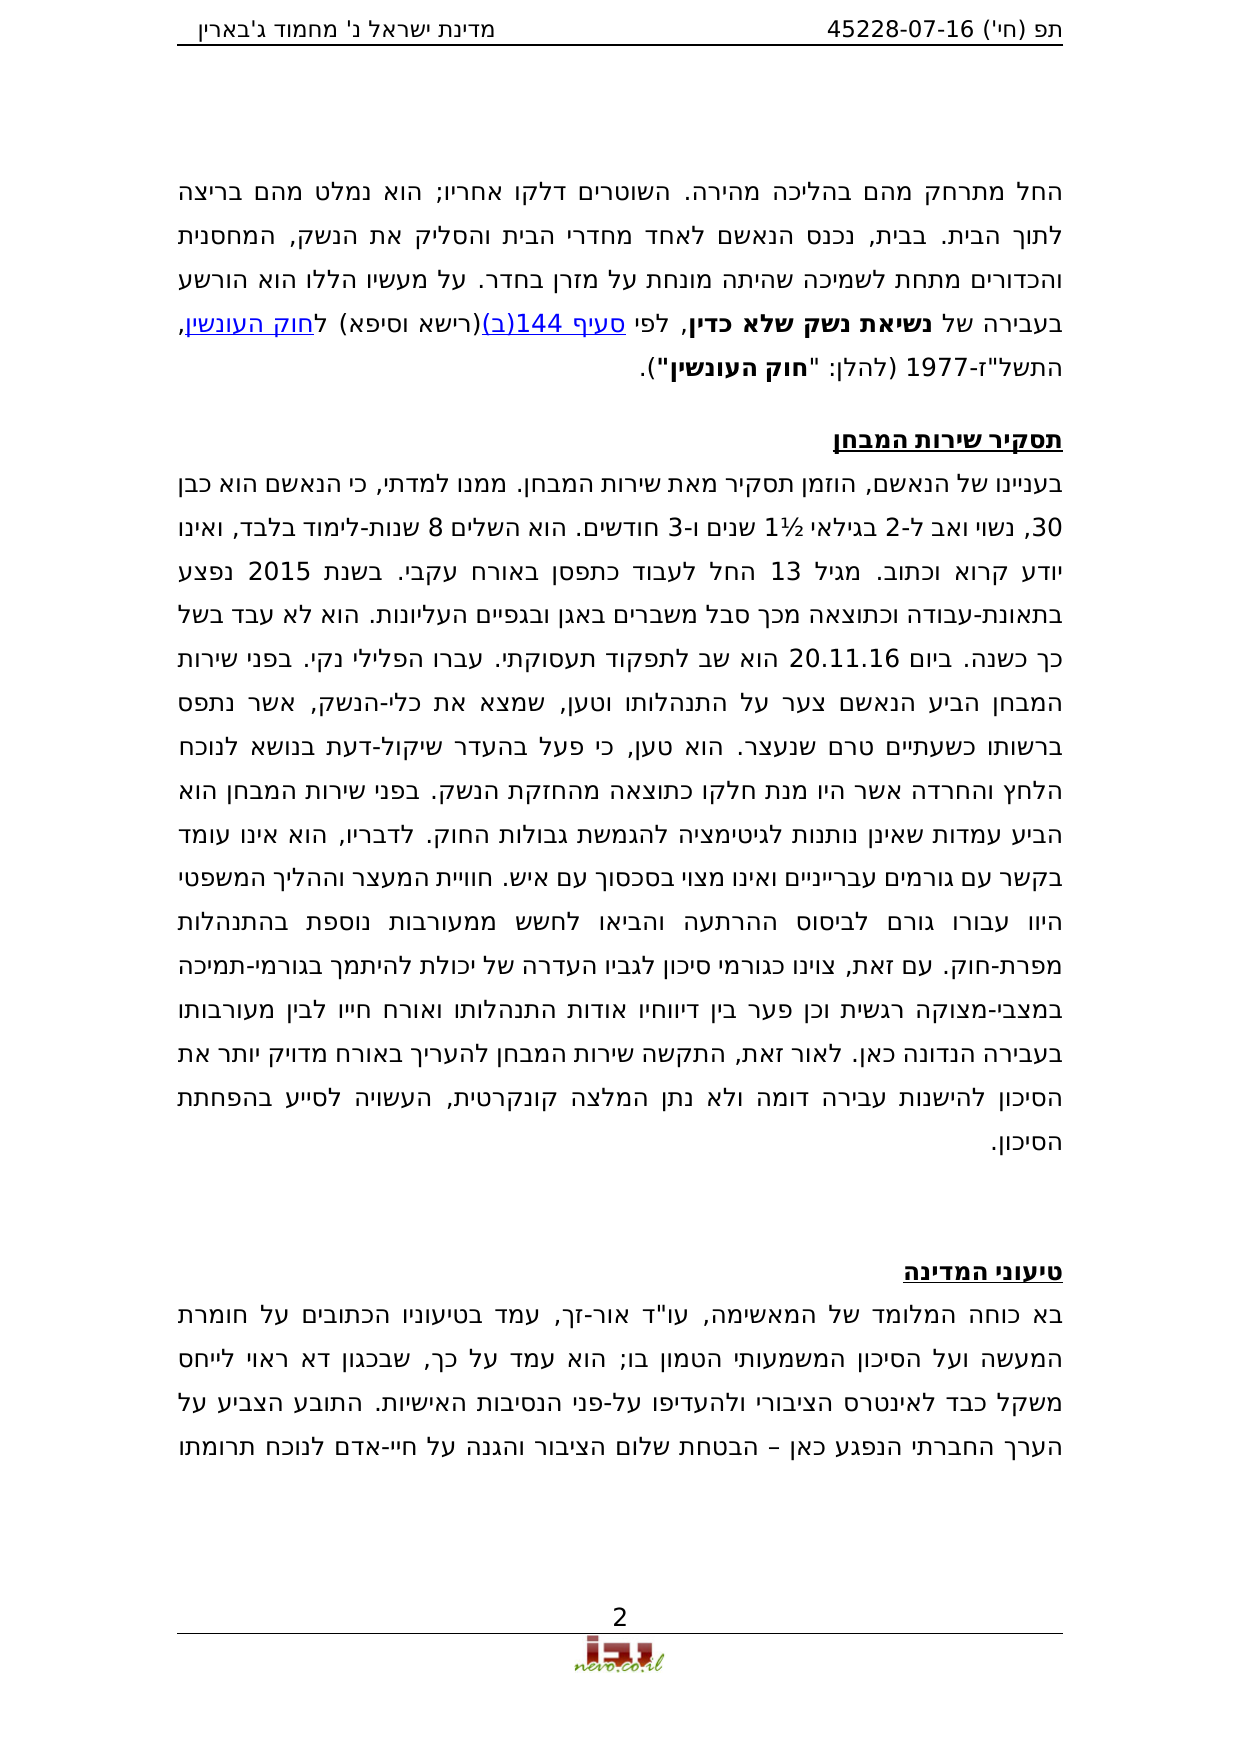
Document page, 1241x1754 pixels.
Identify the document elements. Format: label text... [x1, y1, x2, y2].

picture [574, 1635, 666, 1673]
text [177, 177, 1063, 382]
text טיעוני המדינה [177, 1257, 1063, 1286]
text בעניינו של הנאשם, הוזמן תסקיר מאת שירות המבחן. ממנו למדתי, כי הנאשם הוא כבן 30, נשוי ואב ל-2 בגילאי ½1 שנים ו-3 חודשים. הוא השלים 8 שנות-לימוד בלבד, ואינו יודע קרוא וכתוב. מגיל 13 החל לעבוד כתפסן באורח עקבי. בשנת 2015 נפצע בתאונת-עבודה וכתוצאה מכך סבל משברים באגן ובגפיים העליונות. הוא לא עבד בשל כך כשנה. ביום 20.11.16 הוא שב לתפקוד תעסוקתי. עברו הפלילי נקי. בפני שירות המבחן הביע הנאשם צער על התנהלותו וטען, שמצא את כלי-הנשק, אשר נתפס ברשותו כשעתיים טרם שנעצר. הוא טען, כי פעל בהעדר שיקול-דעת בנושא לנוכח הלחץ והחרדה אשר היו מנת חלקו כתוצאה מהחזקת הנשק. בפני שירות המבחן הוא הביע עמדות שאינן נותנות לגיטימציה להגמשת גבולות החוק. לדבריו, הוא אינו עומד בקשר עם גורמים עברייניים ואינו מצוי בסכסוך עם איש. חוויית המעצר וההליך המשפטי היוו עבורו גורם לביסוס ההרתעה והביאו לחשש ממעורבות נוספת בהתנהלות מפרת-חוק. עם זאת, צוינו כגורמי סיכון לגביו העדרה של יכולת להיתמך בגורמי-תמיכה במצבי-מצוקה רגשית וכן פער בין דיווחיו אודות התנהלותו ואורח חייו לבין מעורבותו בעבירה הנדונה כאן. לאור זאת, התקשה שירות המבחן להעריך באורח מדויק יותר את הסיכון להישנות עבירה דומה ולא נתן המלצה קונקרטית, העשויה לסייע בהפחתת הסיכון. [177, 469, 1063, 1156]
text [177, 1300, 1063, 1461]
text תסקיר שירות המבחן [177, 425, 1063, 454]
